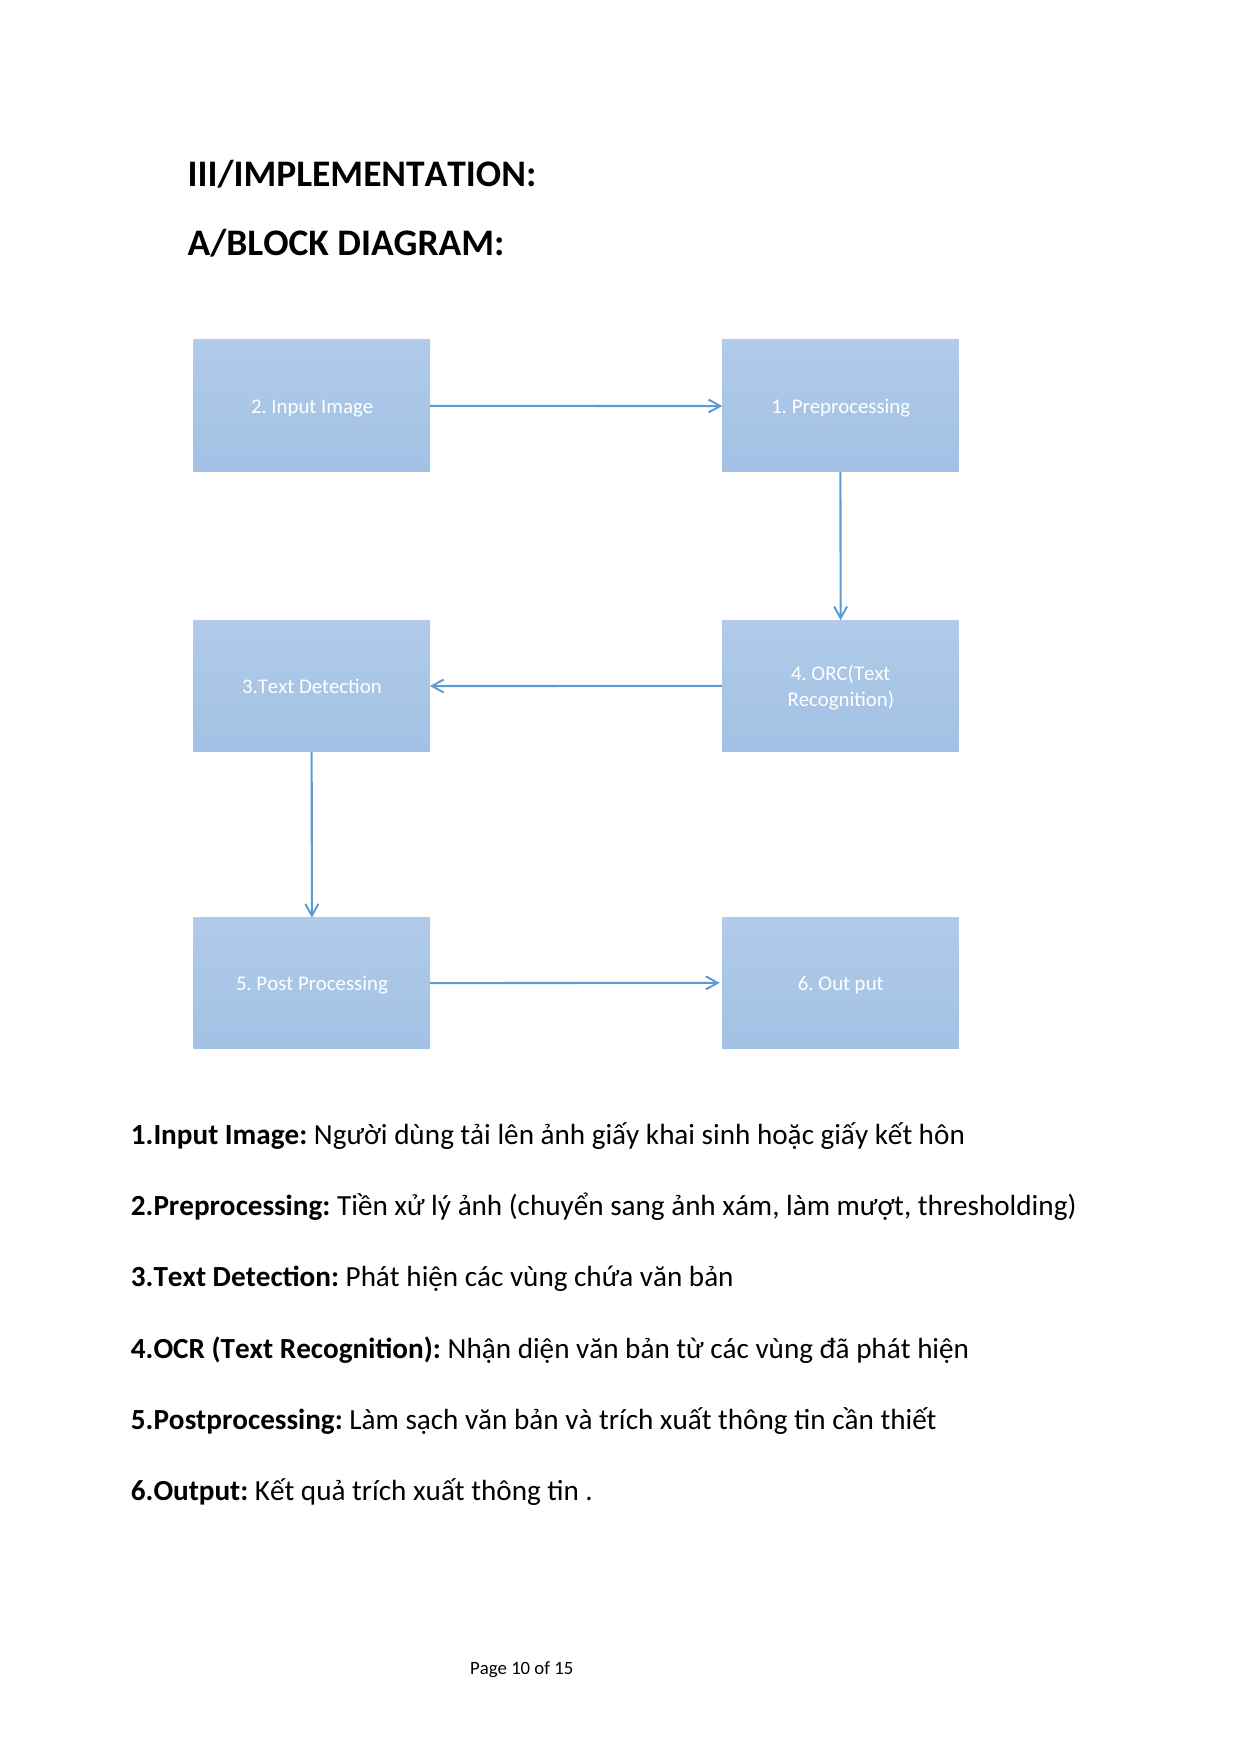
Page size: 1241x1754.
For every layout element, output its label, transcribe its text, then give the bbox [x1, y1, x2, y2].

text III/IMPLEMENTATION: [187, 150, 1053, 196]
text A/BLOCK DIAGRAM: [187, 219, 1053, 264]
